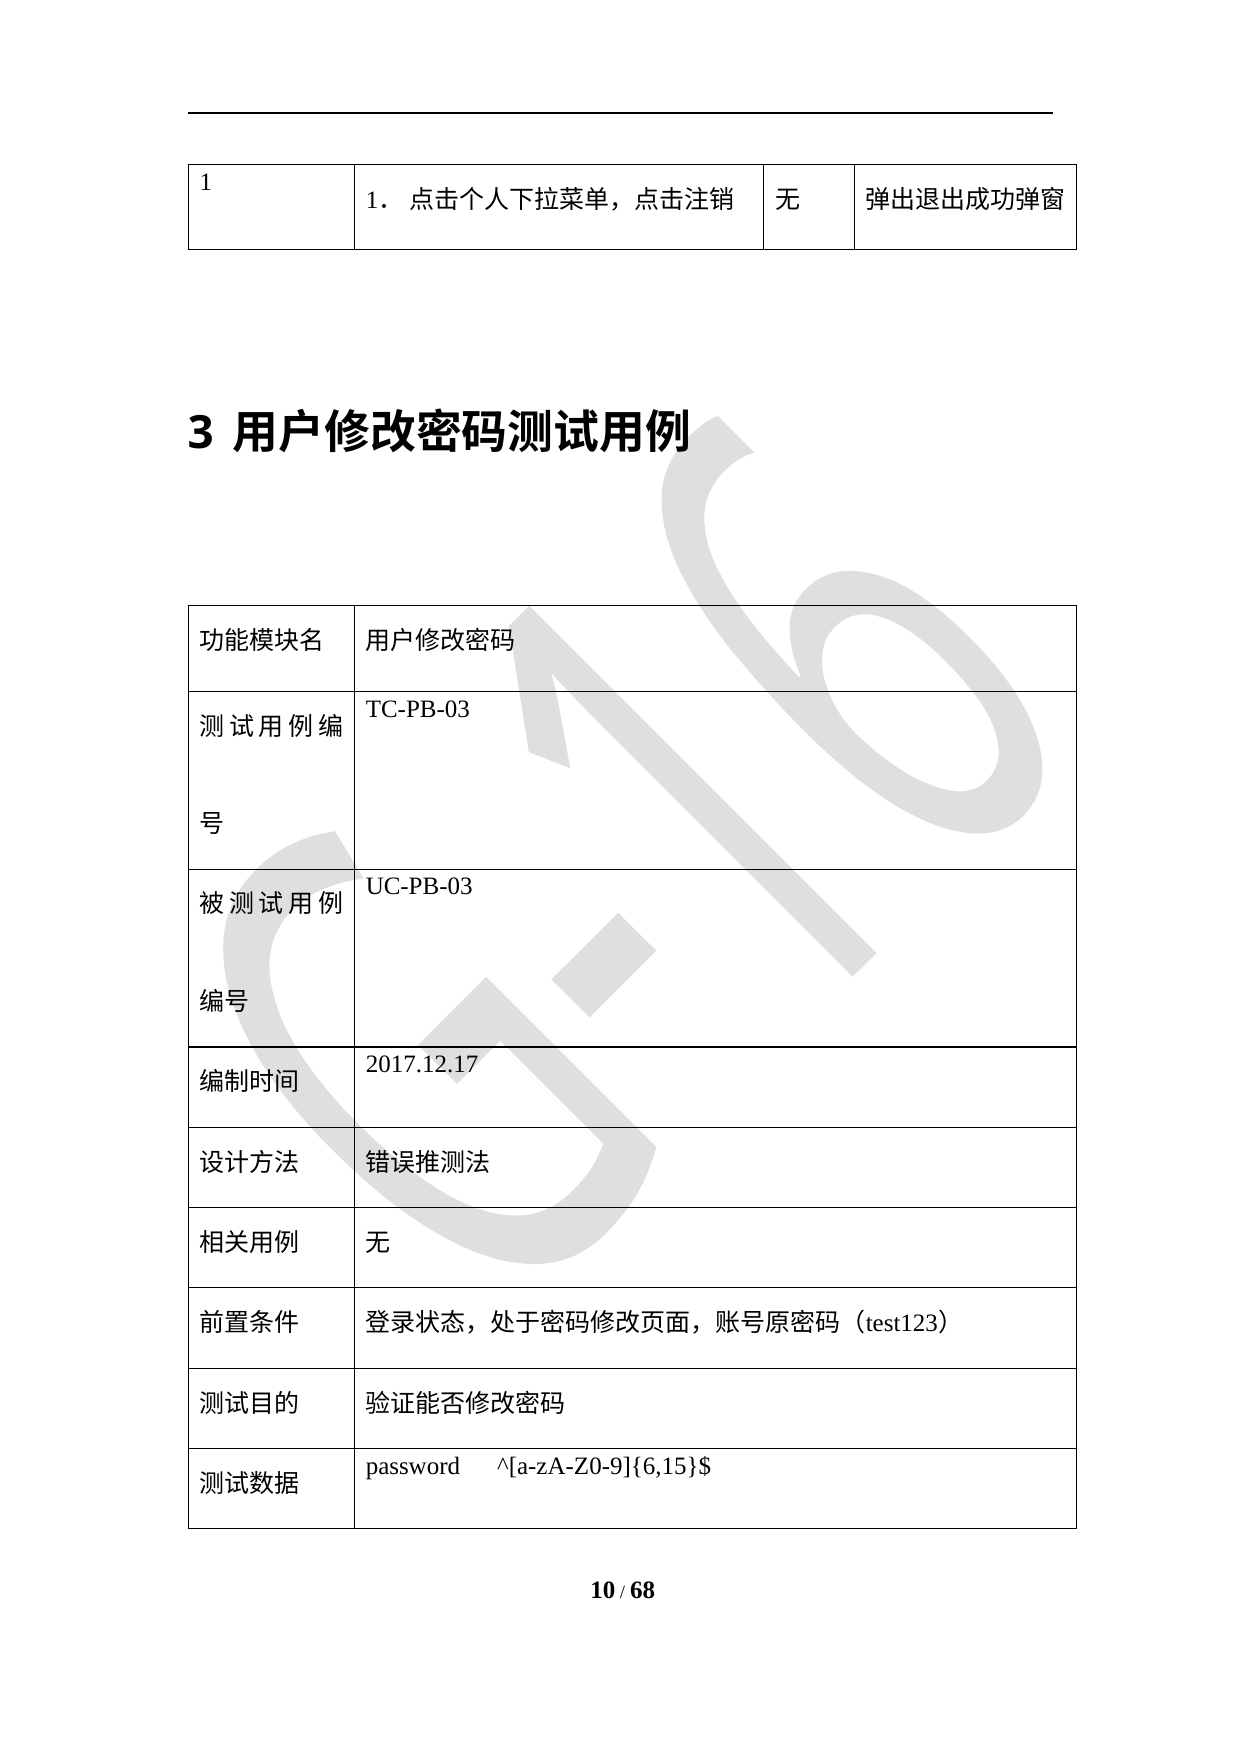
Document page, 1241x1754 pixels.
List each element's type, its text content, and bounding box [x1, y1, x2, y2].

table_cell 测试目的 [189, 1369, 354, 1448]
table_cell UC-PB-03 [355, 870, 1076, 1046]
table_cell TC-PB-03 [355, 692, 1076, 868]
table_cell 测试用例编号 [189, 692, 354, 868]
table_cell 点击个人下拉菜单，点击注销 [355, 165, 763, 249]
table_header 功能模块名 [189, 606, 354, 691]
table_cell 错误推测法 [355, 1128, 1076, 1207]
subtitle 用户修改密码测试用例 [187, 379, 1053, 477]
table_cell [355, 1449, 1076, 1528]
table_cell 测试数据 [189, 1449, 354, 1528]
table_cell 被测试用例编号 [189, 870, 354, 1046]
table_cell 相关用例 [189, 1208, 354, 1287]
table_cell 无 [764, 165, 854, 249]
table_cell 验证能否修改密码 [355, 1369, 1076, 1448]
table_cell 登录状态，处于密码修改页面，账号原密码（test123） [355, 1288, 1076, 1368]
table_cell 编制时间 [189, 1048, 354, 1127]
table_header 用户修改密码 [355, 606, 1076, 691]
table_cell 2017.12.17 [355, 1048, 1076, 1127]
table_cell 无 [355, 1208, 1076, 1287]
table_cell 弹出退出成功弹窗 [855, 165, 1076, 249]
table_cell 1 [189, 165, 354, 249]
table_cell 前置条件 [189, 1288, 354, 1368]
table_cell 设计方法 [189, 1128, 354, 1207]
